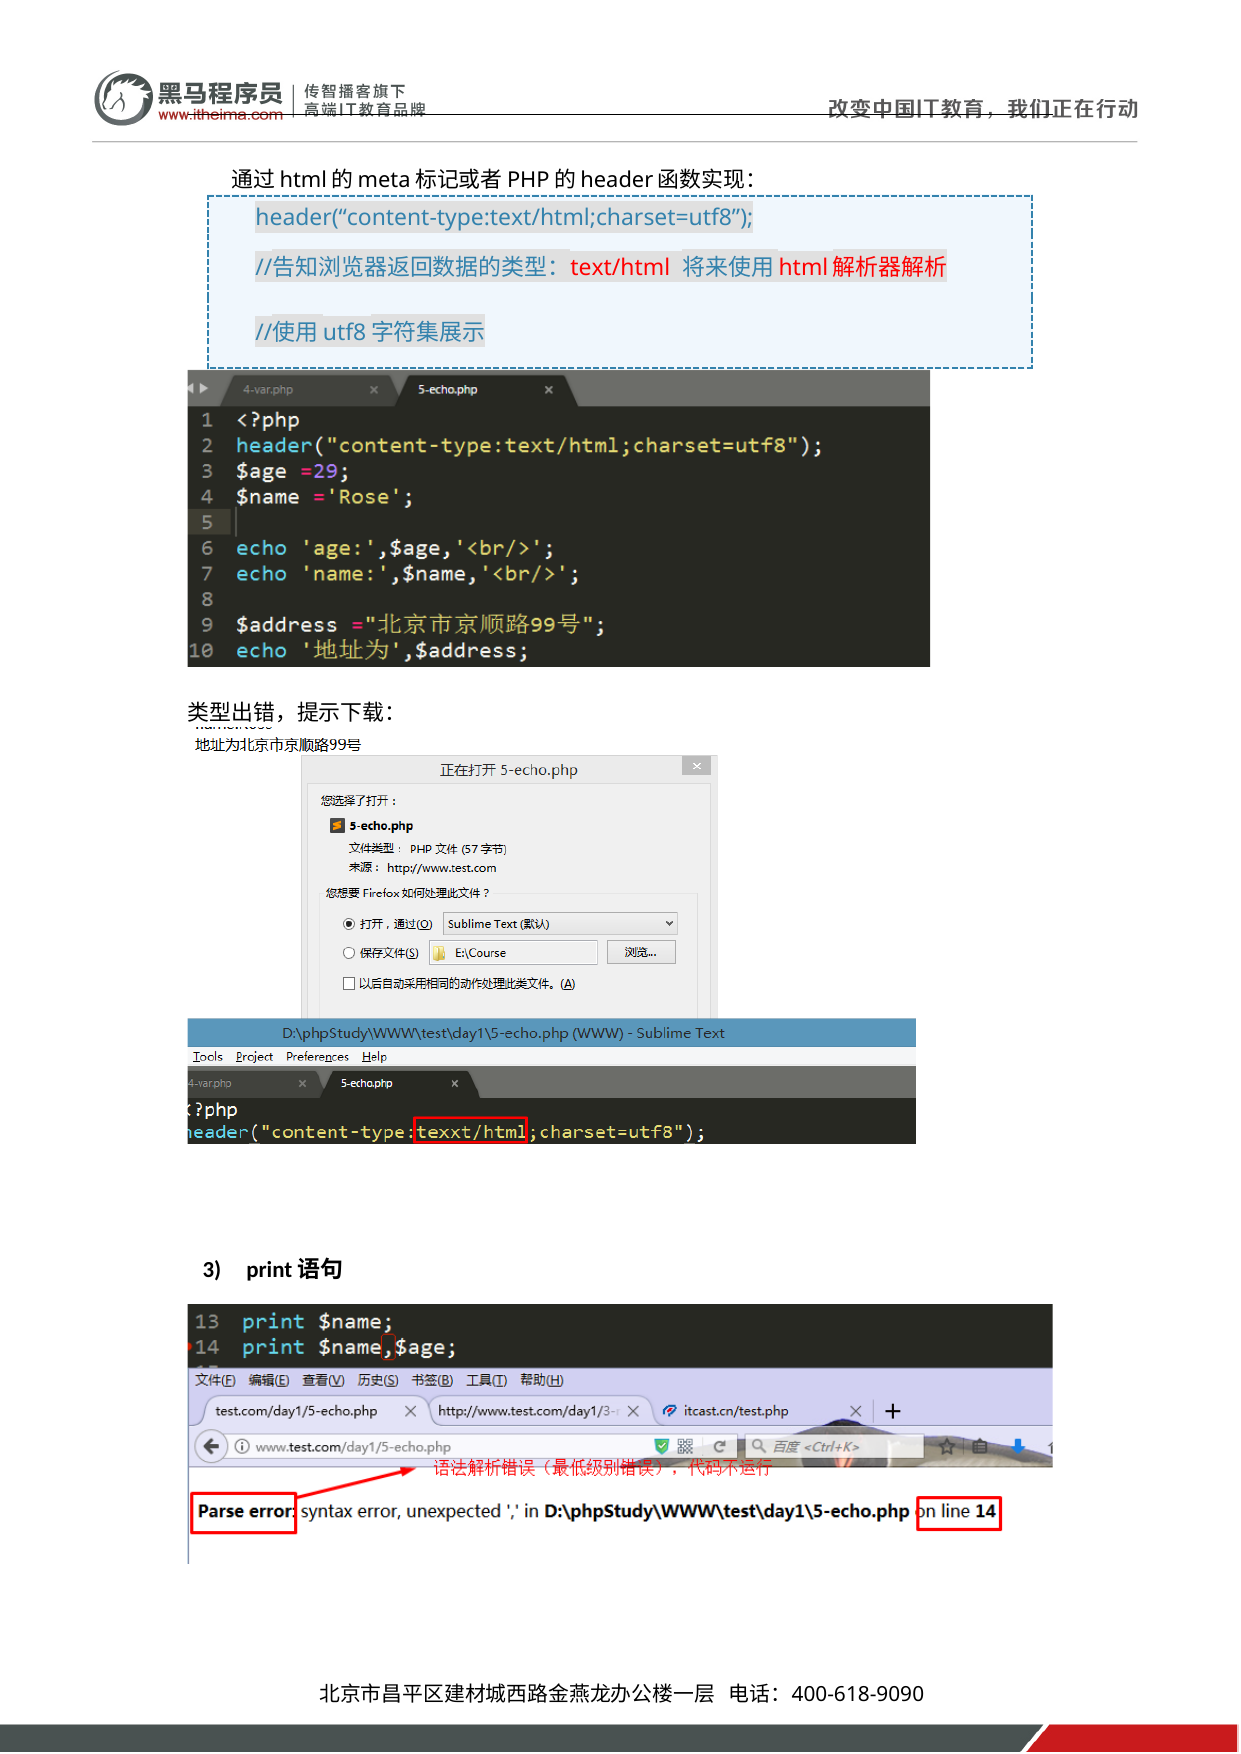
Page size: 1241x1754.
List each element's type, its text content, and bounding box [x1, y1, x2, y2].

picture [0, 0, 1241, 150]
text //使用utf8字符集展示 [207, 292, 1033, 369]
picture [187, 369, 931, 667]
text //告知浏览器返回数据的类型：text/html 将来使用html解析器解析 [207, 227, 1033, 292]
picture [0, 1671, 1239, 1752]
text 类型出错，提示下载： [187, 694, 1053, 727]
text header(“content-type:text/html;charset=utf8”); [207, 194, 1033, 227]
picture [187, 727, 916, 1144]
text 通过html的meta标记或者PHP的header函数实现： [187, 162, 1053, 194]
picture [187, 1304, 1053, 1564]
subtitle print语句 [202, 1235, 1053, 1300]
